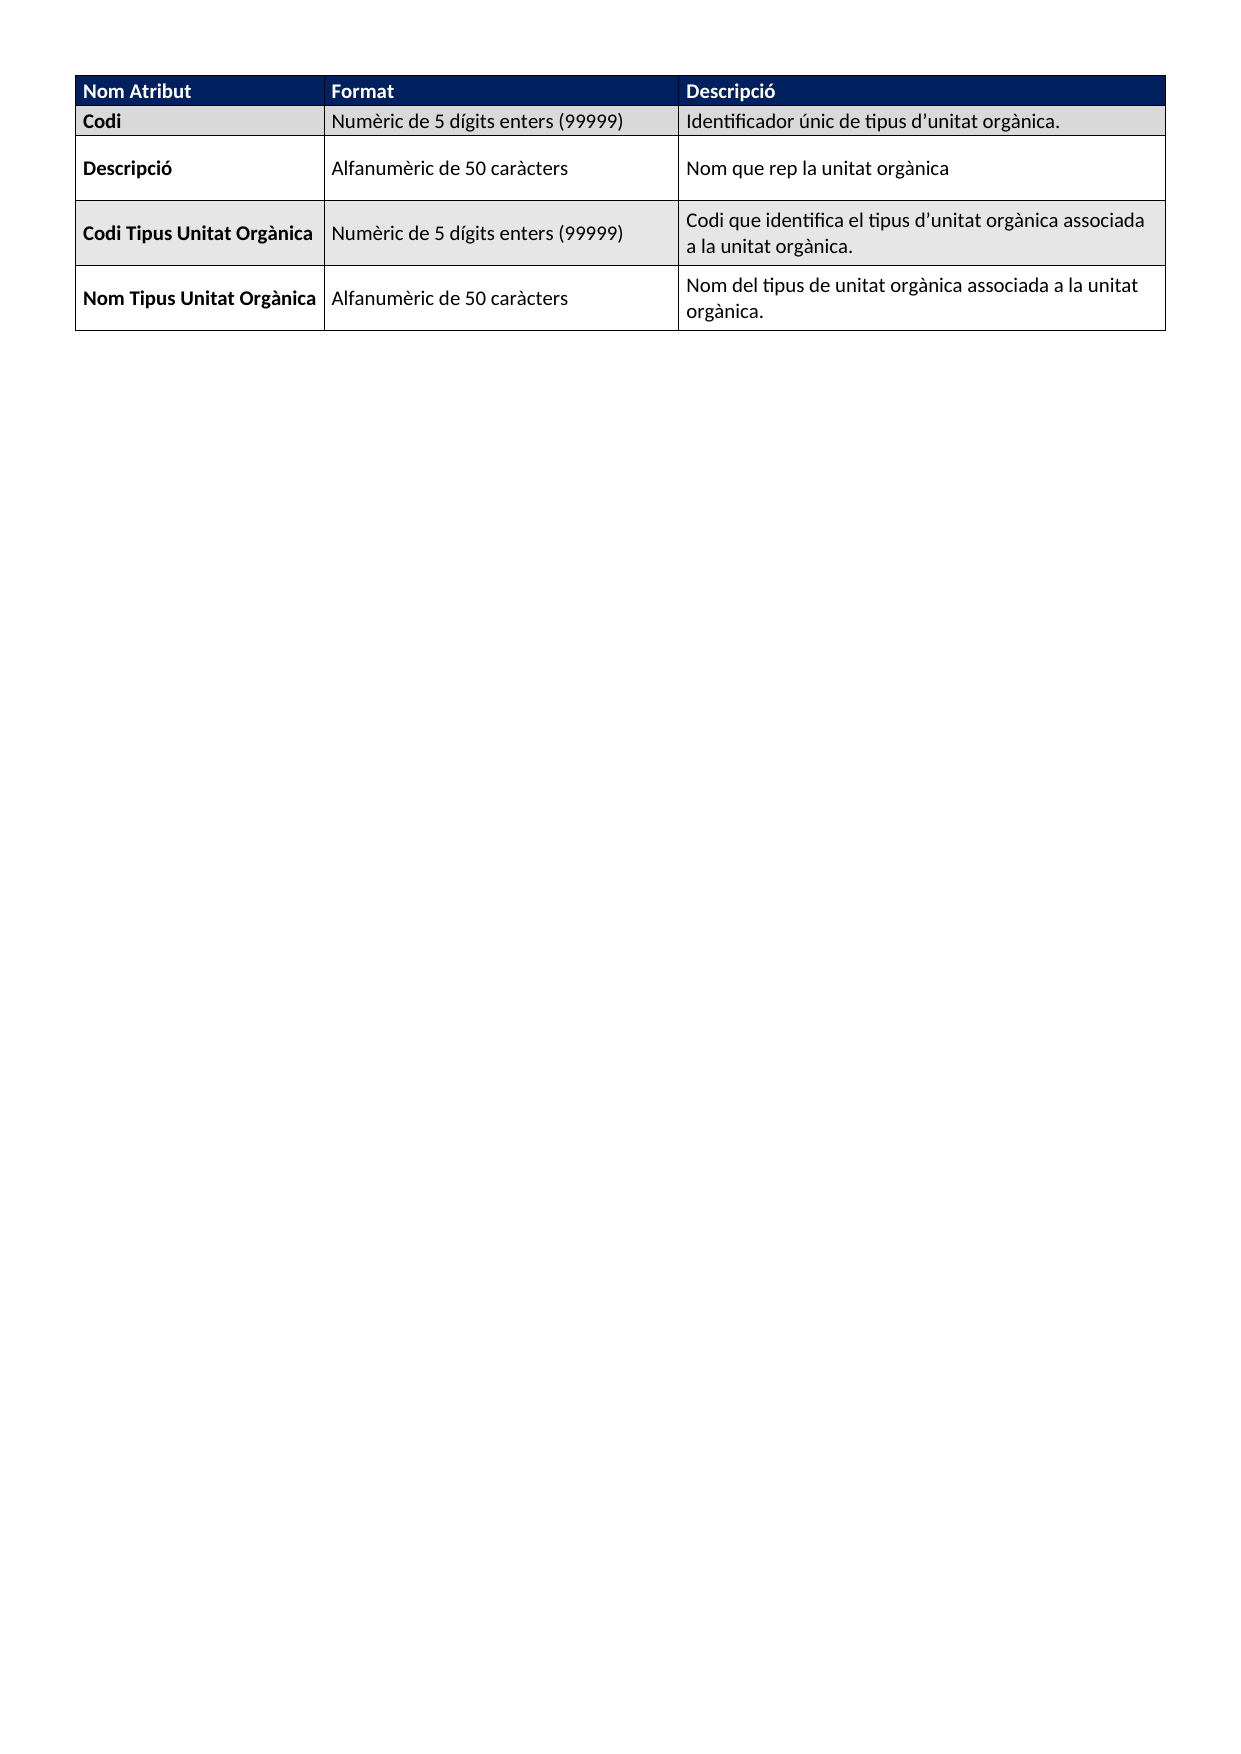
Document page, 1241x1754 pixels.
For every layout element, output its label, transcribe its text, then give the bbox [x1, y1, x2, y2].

table_cell Descripció [76, 136, 324, 200]
table_header Descripció [679, 76, 1165, 105]
table_cell Nom del tipus de unitat orgànica associada a la unitat orgànica. [679, 266, 1165, 330]
table_cell Numèric de 5 dígits enters (99999) [325, 106, 678, 135]
table_cell Identificador únic de tipus d’unitat orgànica. [679, 106, 1165, 135]
table_cell Nom Tipus Unitat Orgànica [76, 266, 324, 330]
table_cell Numèric de 5 dígits enters (99999) [325, 201, 678, 265]
table_header Nom Atribut [76, 76, 324, 105]
table_cell Alfanumèric de 50 caràcters [325, 136, 678, 200]
table_cell Alfanumèric de 50 caràcters [325, 266, 678, 330]
table_cell Nom que rep la unitat orgànica [679, 136, 1165, 200]
table_cell Codi [76, 106, 324, 135]
table_header Format [325, 76, 678, 105]
table_cell Codi que identifica el tipus d’unitat orgànica associada a la unitat orgànica. [679, 201, 1165, 265]
table_cell Codi Tipus Unitat Orgànica [76, 201, 324, 265]
